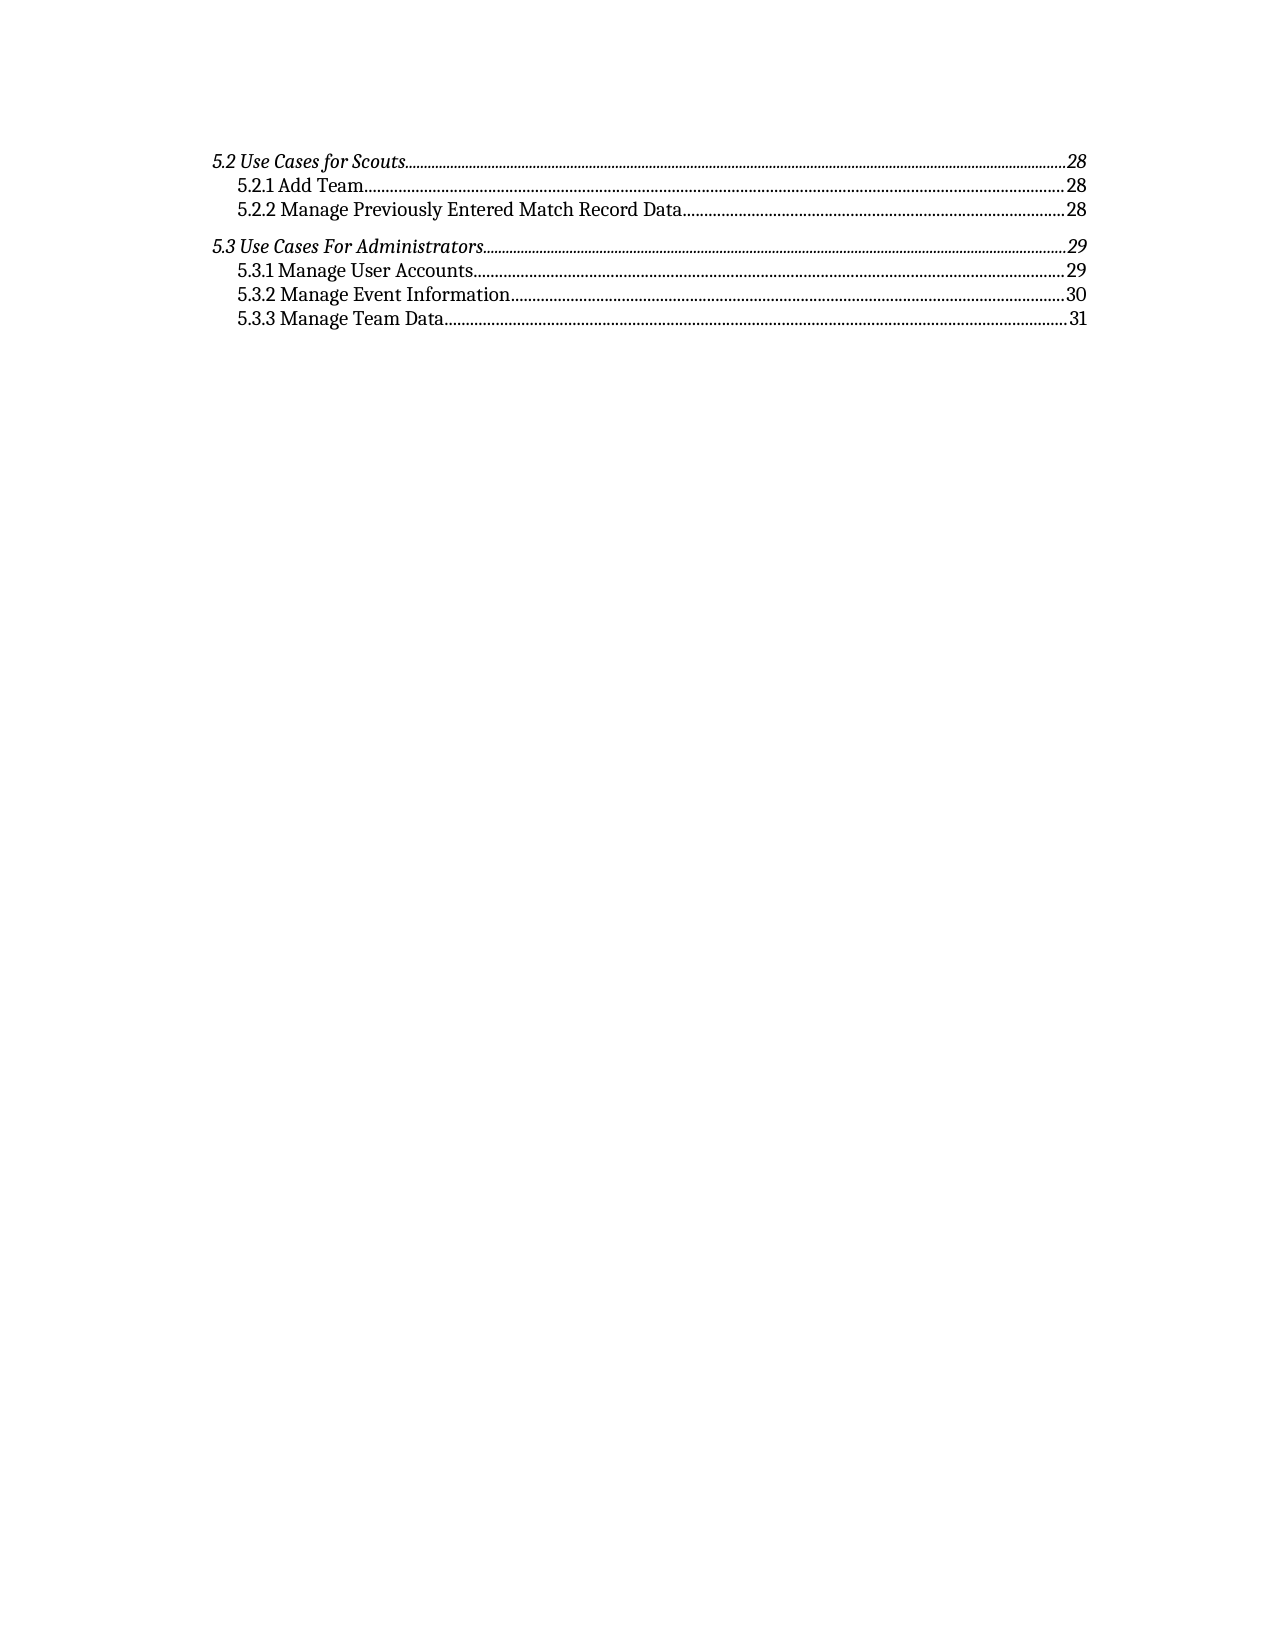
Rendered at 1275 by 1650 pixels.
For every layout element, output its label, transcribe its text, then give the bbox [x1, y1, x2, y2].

text 5.2 Use Cases for Scouts 28 [212, 150, 1087, 174]
text 5.2.2 Manage Previously Entered Match Record Data 28 [237, 198, 1087, 222]
text 5.2.1 Add Team 28 [237, 174, 1087, 198]
text 5.3.1 Manage User Accounts 29 [237, 258, 1087, 282]
text 5.3 Use Cases For Administrators 29 [212, 234, 1087, 258]
text 5.3.2 Manage Event Information 30 [237, 282, 1087, 306]
text 5.3.3 Manage Team Data 31 [237, 306, 1087, 330]
